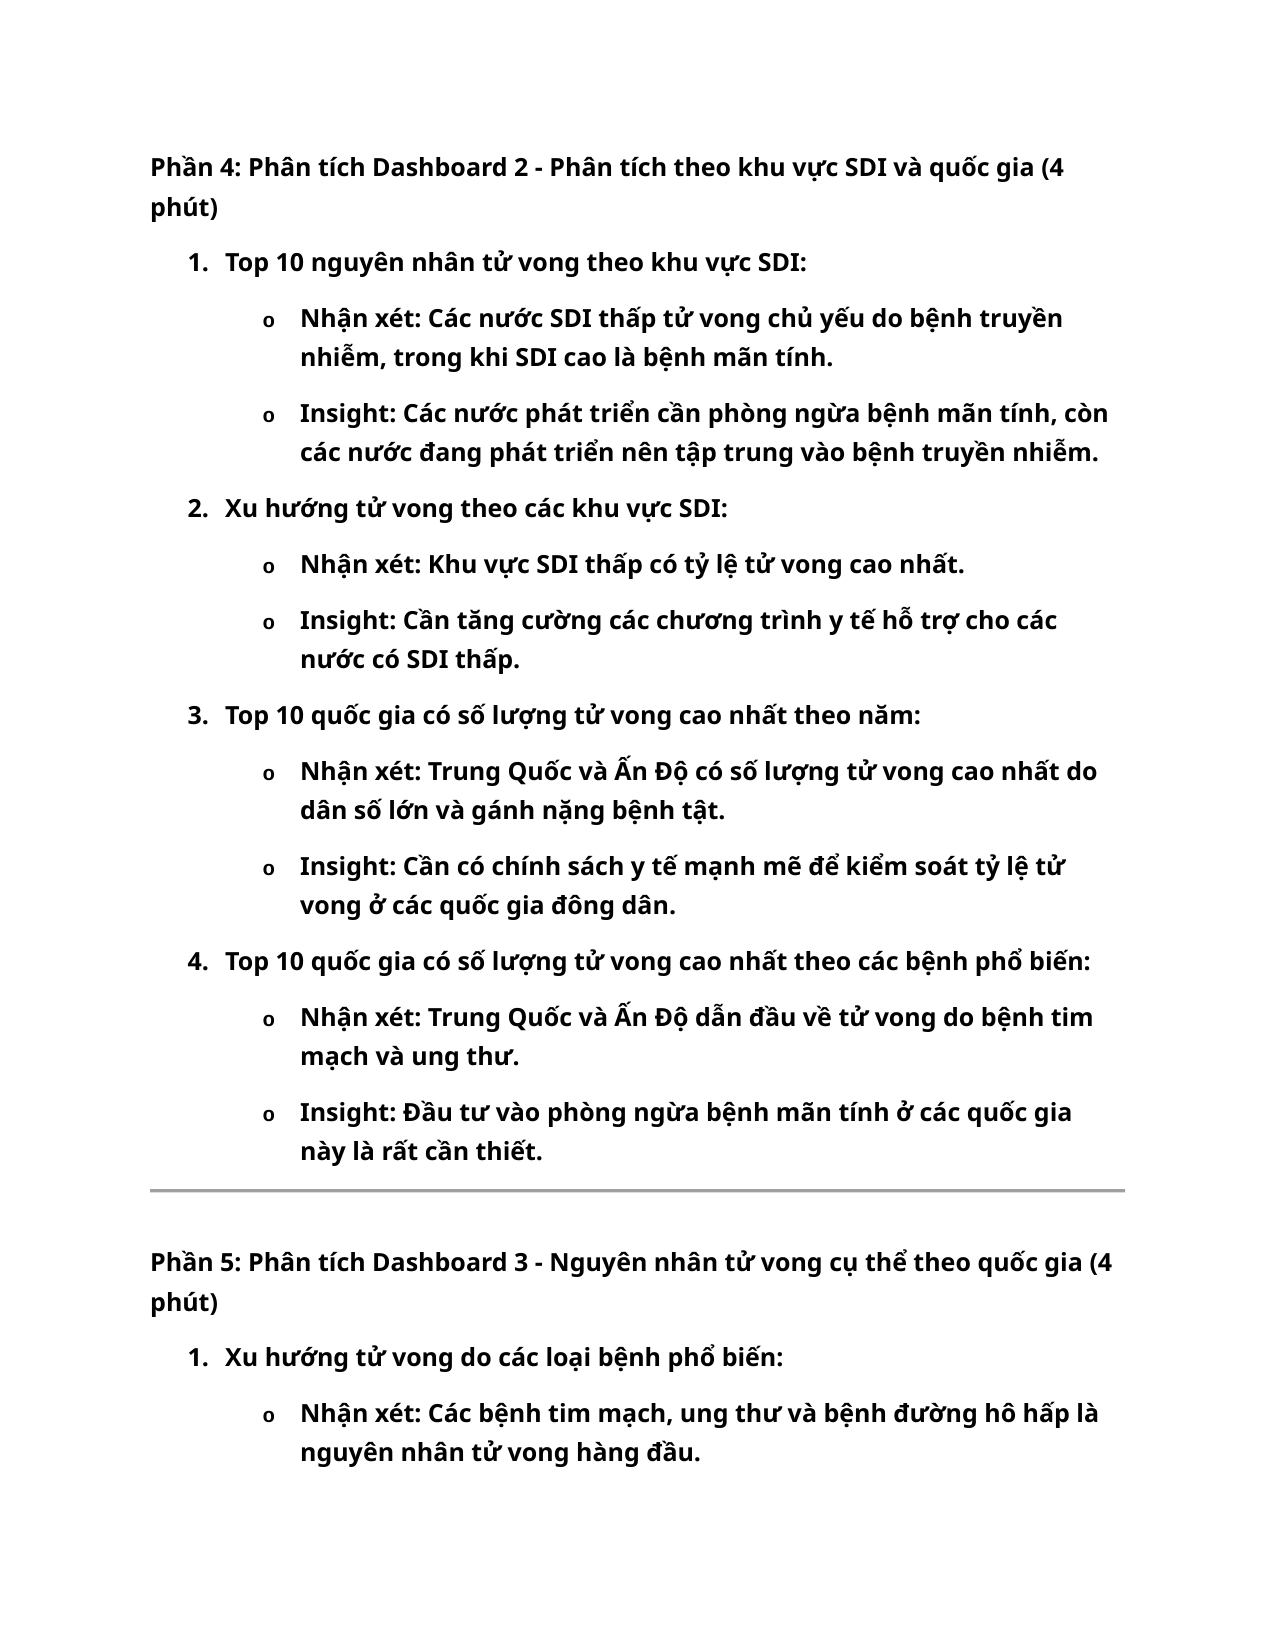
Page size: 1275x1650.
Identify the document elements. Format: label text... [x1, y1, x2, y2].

list Insight: Cần tăng cường các chương trình y tế hỗ trợ cho các nước có SDI thấp. [262, 602, 1125, 676]
list Xu hướng tử vong theo các khu vực SDI: [187, 491, 1125, 525]
list Nhận xét: Các bệnh tim mạch, ung thư và bệnh đường hô hấp là nguyên nhân tử vong hàng đầu. [262, 1396, 1125, 1469]
list Insight: Các nước phát triển cần phòng ngừa bệnh mãn tính, còn các nước đang phát triển nên tập trung vào bệnh truyền nhiễm. [262, 396, 1125, 469]
text Phần 5: Phân tích Dashboard 3 - Nguyên nhân tử vong cụ thể theo quốc gia (4 phút) [150, 1245, 1125, 1318]
list Insight: Cần có chính sách y tế mạnh mẽ để kiểm soát tỷ lệ tử vong ở các quốc gia đông dân. [262, 848, 1125, 922]
list Top 10 nguyên nhân tử vong theo khu vực SDI: [187, 245, 1125, 279]
list Top 10 quốc gia có số lượng tử vong cao nhất theo năm: [187, 697, 1125, 732]
list Top 10 quốc gia có số lượng tử vong cao nhất theo các bệnh phổ biến: [187, 943, 1125, 977]
list Insight: Đầu tư vào phòng ngừa bệnh mãn tính ở các quốc gia này là rất cần thiết. [262, 1094, 1125, 1167]
list Nhận xét: Trung Quốc và Ấn Độ có số lượng tử vong cao nhất do dân số lớn và gánh nặng bệnh tật. [262, 753, 1125, 827]
list Nhận xét: Các nước SDI thấp tử vong chủ yếu do bệnh truyền nhiễm, trong khi SDI cao là bệnh mãn tính. [262, 301, 1125, 374]
list Nhận xét: Trung Quốc và Ấn Độ dẫn đầu về tử vong do bệnh tim mạch và ung thư. [262, 999, 1125, 1072]
list Nhận xét: Khu vực SDI thấp có tỷ lệ tử vong cao nhất. [262, 547, 1125, 581]
text Phần 4: Phân tích Dashboard 2 - Phân tích theo khu vực SDI và quốc gia (4 phút) [150, 150, 1125, 223]
list Xu hướng tử vong do các loại bệnh phổ biến: [187, 1340, 1125, 1374]
